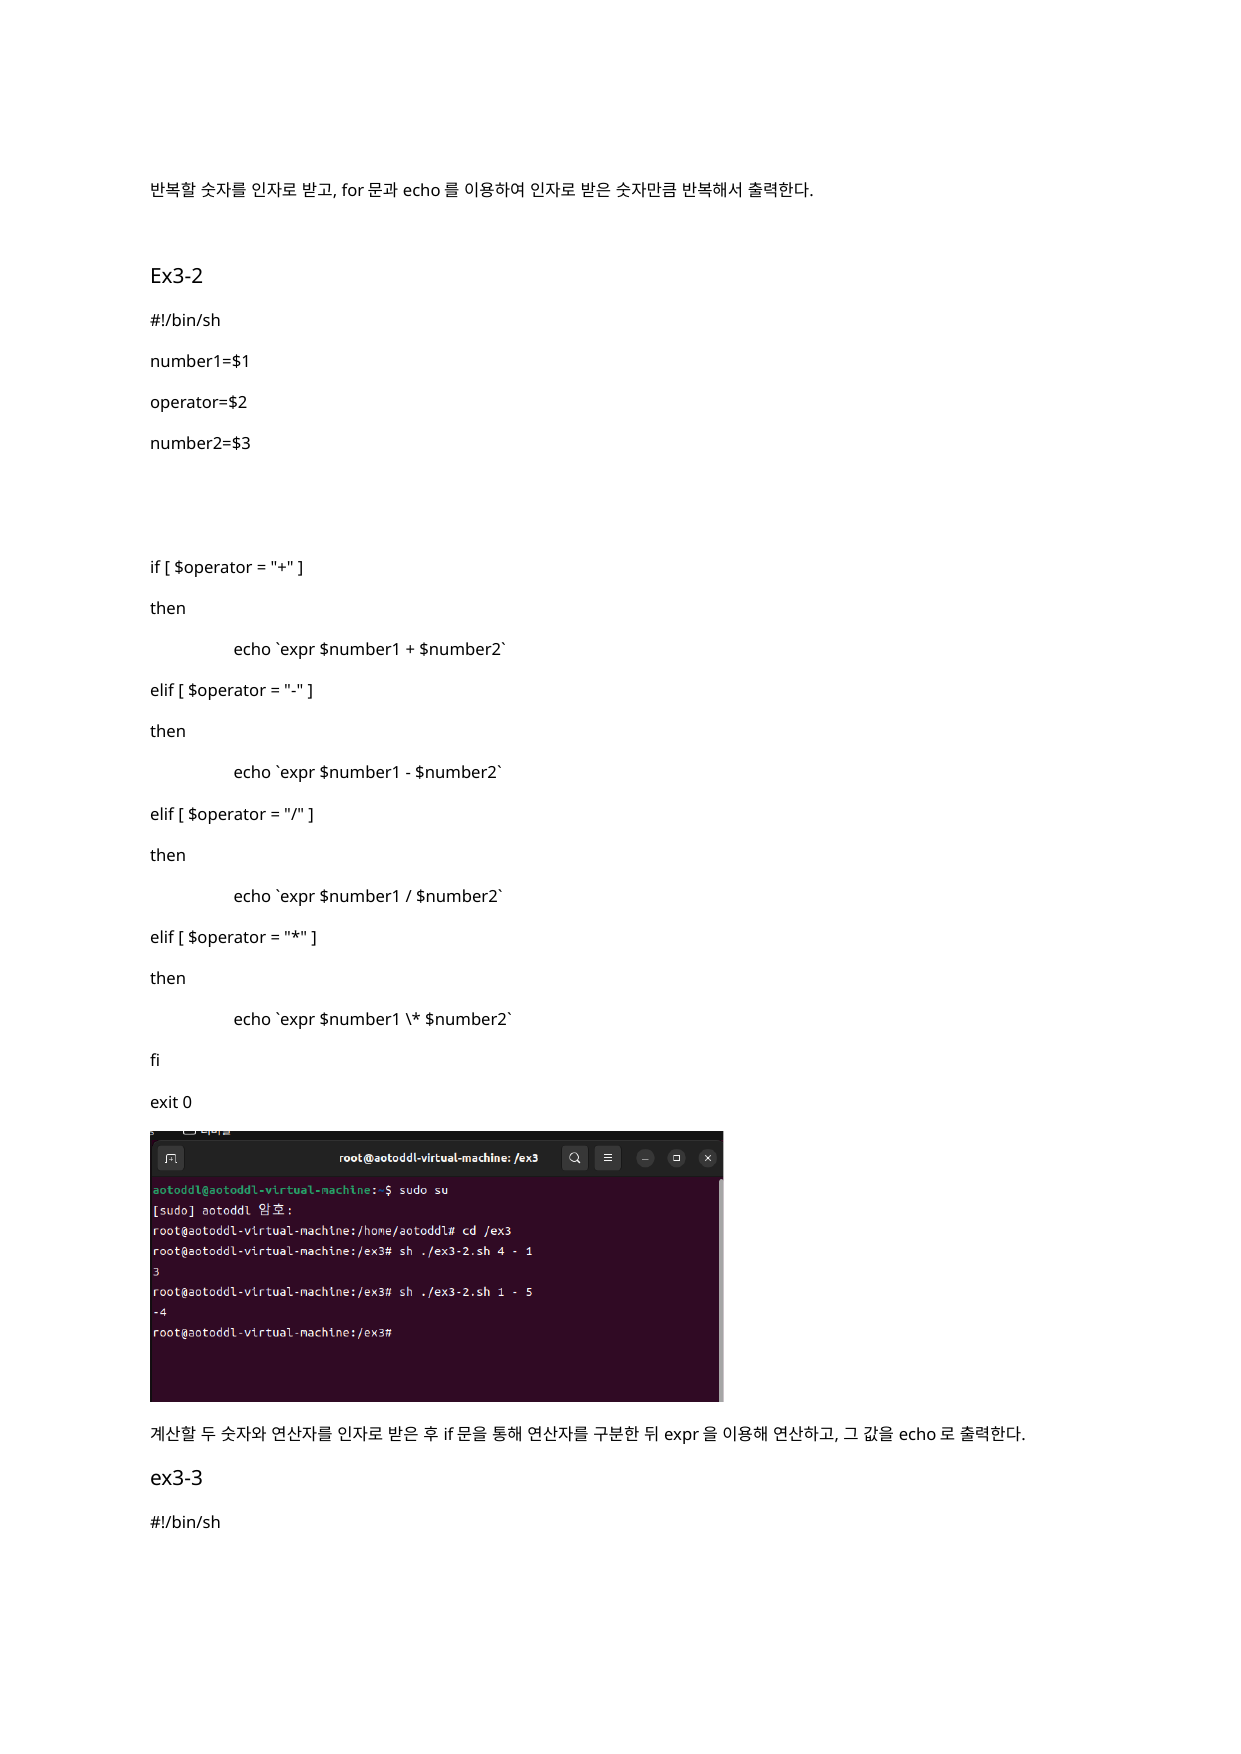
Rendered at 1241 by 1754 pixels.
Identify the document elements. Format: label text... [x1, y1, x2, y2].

text then [150, 843, 1090, 866]
text 계산할 두 숫자와 연산자를 인자로 받은 후 if문을 통해 연산자를 구분한 뒤 expr을 이용해 연산하고, 그 값을 echo로 출력한다. [150, 1421, 1090, 1445]
text fi [150, 1049, 1090, 1072]
text elif [ $operator = "*" ] [150, 926, 1090, 948]
text if [ $operator = "+" ] [150, 555, 1090, 578]
text then [150, 967, 1090, 989]
text echo `expr $number1 - $number2` [150, 761, 1090, 784]
picture [150, 1131, 724, 1402]
text then [150, 720, 1090, 743]
text echo `expr $number1 / $number2` [150, 884, 1090, 907]
text elif [ $operator = "-" ] [150, 679, 1090, 701]
text echo `expr $number1 + $number2` [150, 638, 1090, 660]
text echo `expr $number1 \* $number2` [150, 1008, 1090, 1031]
text operator=$2 [150, 391, 1090, 413]
text exit 0 [150, 1090, 1090, 1113]
text #!/bin/sh [150, 308, 1090, 331]
text #!/bin/sh [150, 1511, 1090, 1533]
text number1=$1 [150, 349, 1090, 372]
text 반복할 숫자를 인자로 받고, for문과 echo를 이용하여 인자로 받은 숫자만큼 반복해서 출력한다. [150, 177, 1090, 201]
text number2=$3 [150, 432, 1090, 454]
text elif [ $operator = "/" ] [150, 802, 1090, 825]
text ex3-3 [150, 1463, 1090, 1492]
text then [150, 596, 1090, 619]
text Ex3-2 [150, 261, 1090, 289]
